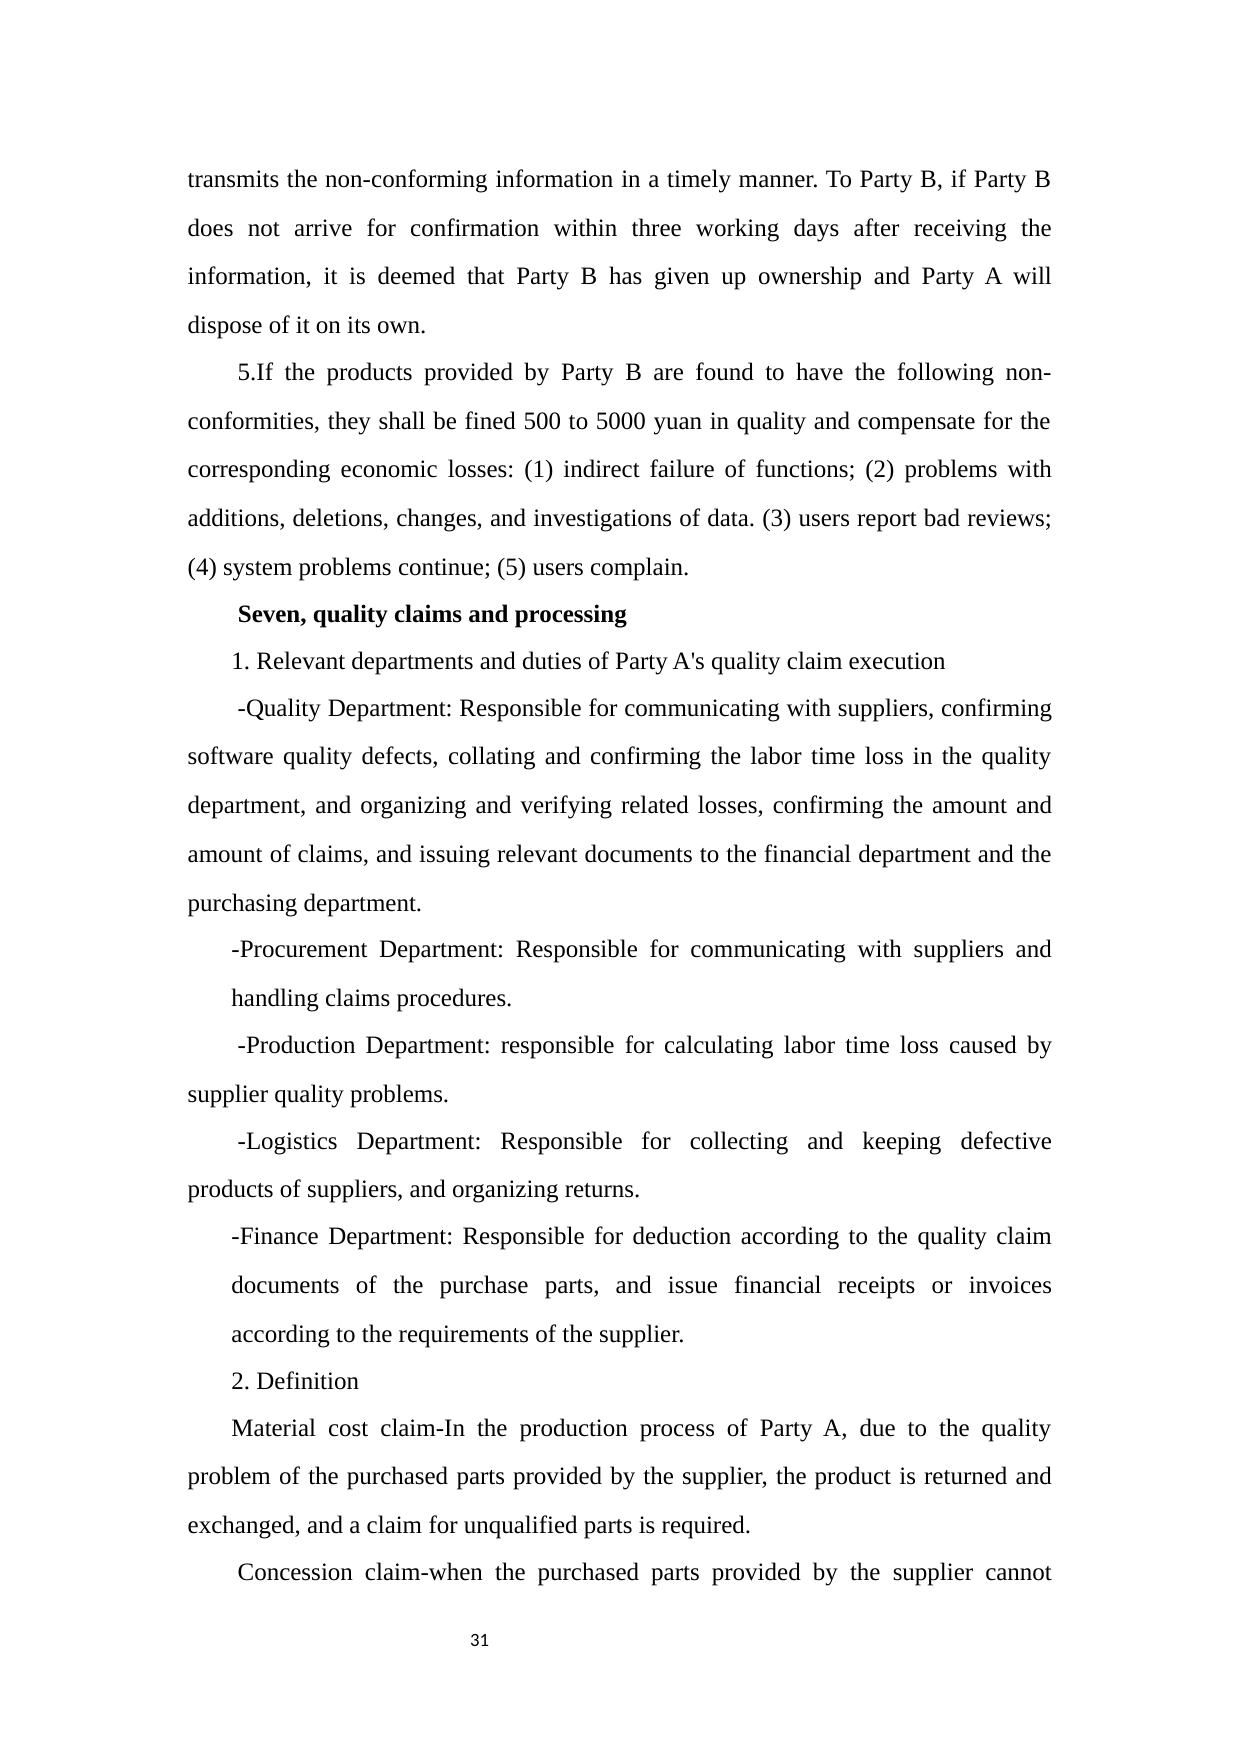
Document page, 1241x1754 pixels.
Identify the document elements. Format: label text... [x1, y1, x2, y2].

text Seven, quality claims and processing [187, 597, 1053, 629]
text -Procurement Department: Responsible for communicating with suppliers and handling claims procedures. [231, 933, 1053, 1014]
text -Logistics Department: Responsible for collecting and keeping defective products of suppliers, and organizing returns. [187, 1124, 1053, 1205]
text -Production Department: responsible for calculating labor time loss caused by supplier quality problems. [187, 1028, 1053, 1109]
text 2. Definition [231, 1364, 1053, 1396]
text -Quality Department: Responsible for communicating with suppliers, confirming software quality defects, collating and confirming the labor time loss in the quality department, and organizing and verifying related losses, confirming the amount and amount of claims, and issuing relevant documents to the financial department and the purchasing department. [187, 691, 1053, 918]
text -Finance Department: Responsible for deduction according to the quality claim documents of the purchase parts, and issue financial receipts or invoices according to the requirements of the supplier. [231, 1219, 1053, 1349]
text 1. Relevant departments and duties of Party A's quality claim execution [231, 644, 1053, 676]
text Material cost claim-In the production process of Party A, due to the quality problem of the purchased parts provided by the supplier, the product is returned and exchanged, and a claim for unqualified parts is required. [187, 1411, 1053, 1541]
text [187, 162, 1053, 341]
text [187, 1555, 1053, 1588]
text 5.If the products provided by Party B are found to have the following non-conformities, they shall be fined 500 to 5000 yuan in quality and compensate for the corresponding economic losses: (1) indirect failure of functions; (2) problems with additions, deletions, changes, and investigations of data. (3) users report bad reviews; (4) system problems continue; (5) users complain. [187, 355, 1053, 583]
